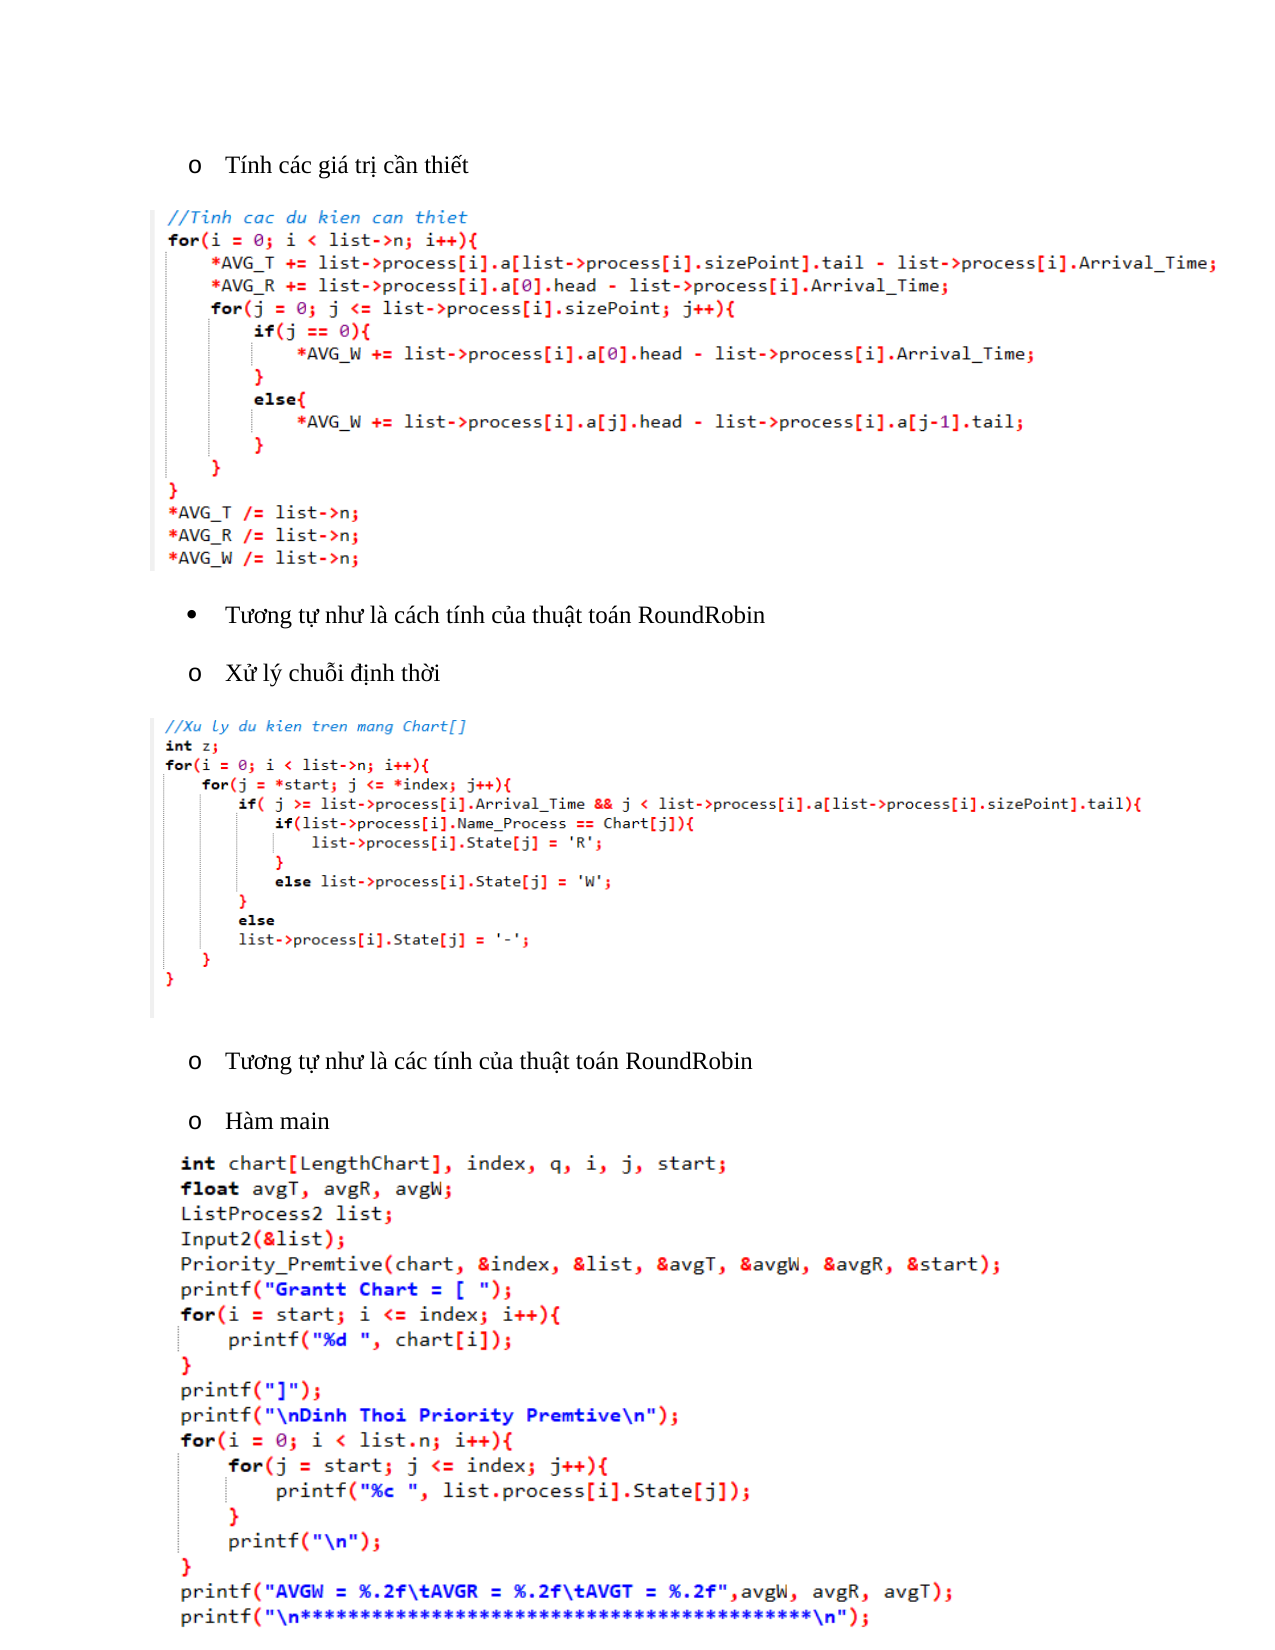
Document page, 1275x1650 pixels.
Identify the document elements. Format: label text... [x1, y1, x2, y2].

picture [150, 718, 1189, 1018]
list Xử lý chuỗi định thời [187, 658, 1125, 689]
picture [150, 210, 1275, 571]
list Tương tự như là các tính của thuật toán RoundRobin [187, 1046, 1125, 1077]
list Tương tự như là cách tính của thuật toán RoundRobin [187, 600, 1125, 629]
list Hàm main [187, 1106, 1125, 1137]
picture [150, 1154, 1212, 1639]
list Tính các giá trị cần thiết [187, 150, 1125, 181]
